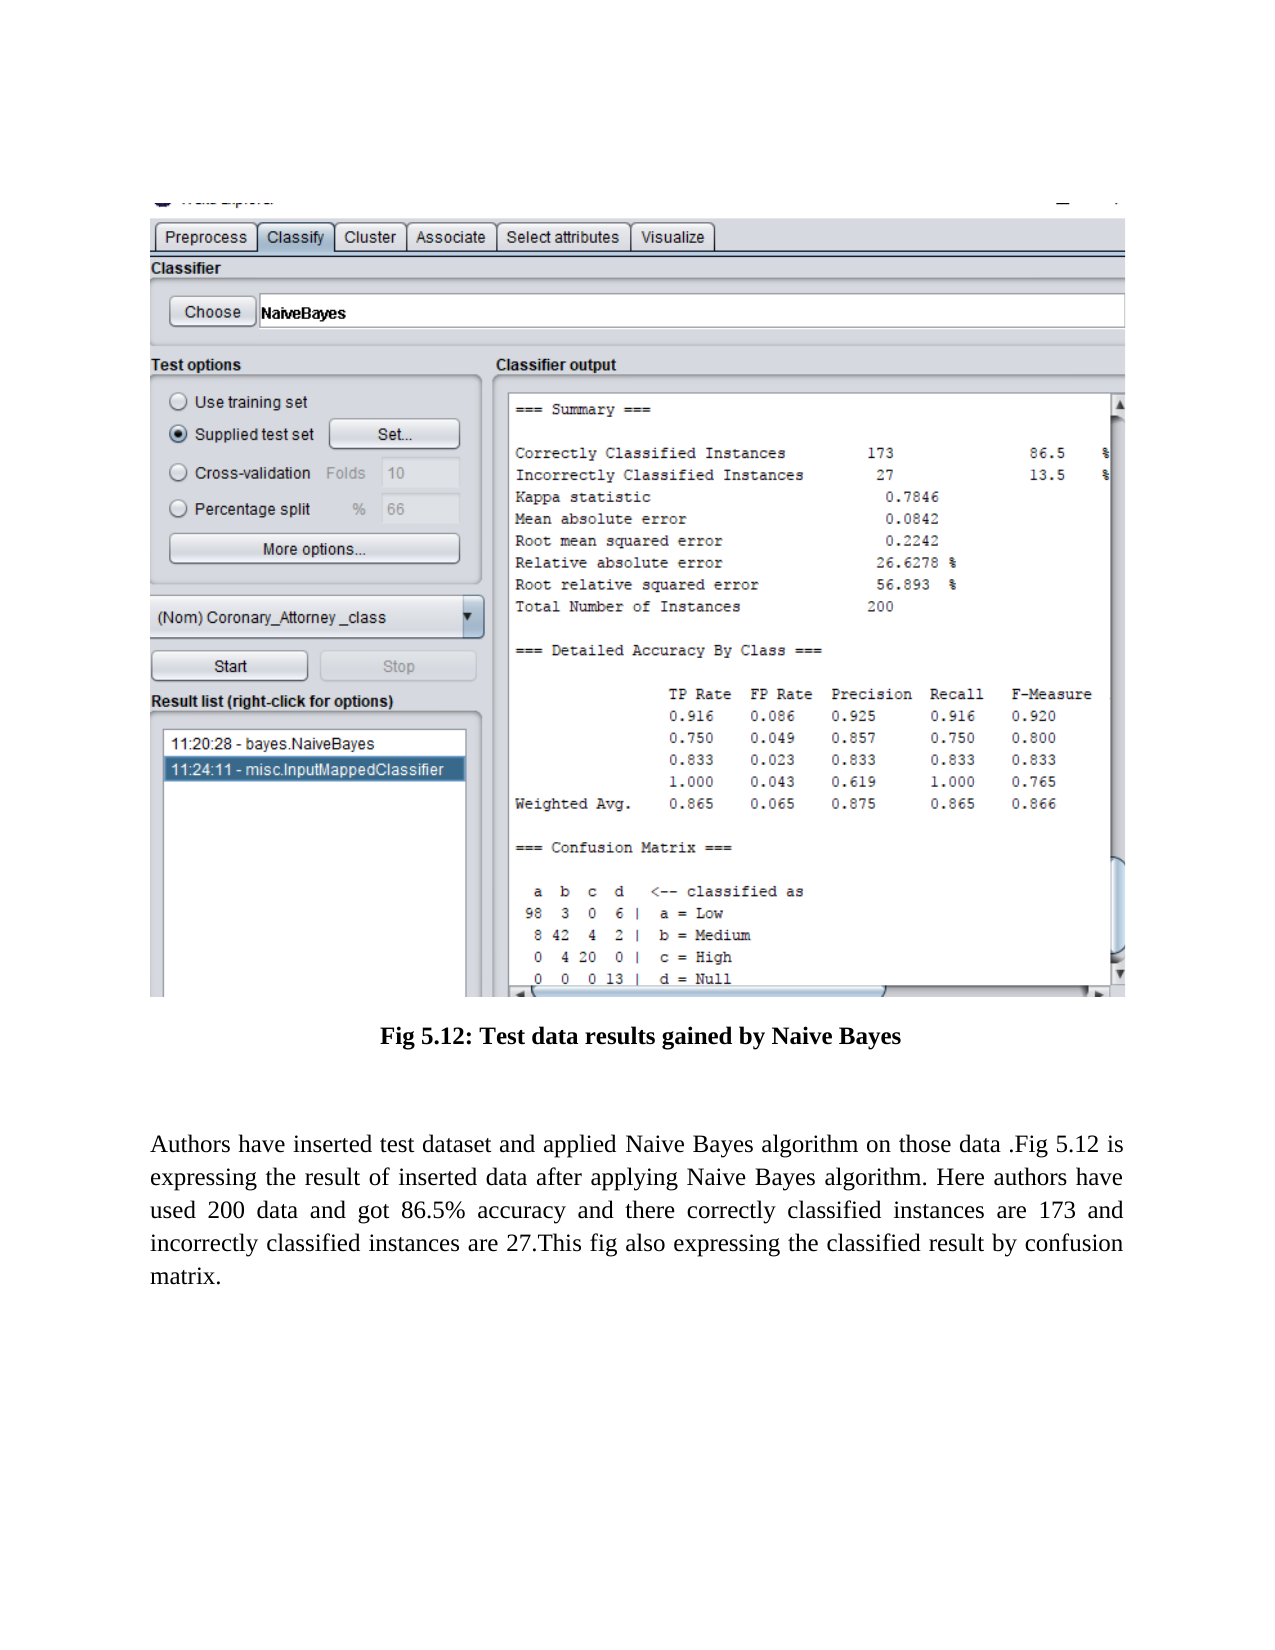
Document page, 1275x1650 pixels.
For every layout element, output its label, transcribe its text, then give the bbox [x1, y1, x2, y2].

picture [150, 203, 1125, 997]
text Authors have inserted test dataset and applied Naive Bayes algorithm on those data .Fig 5.12 is expressing the result of inserted data after applying Naive Bayes algorithm. Here authors have used 200 data and got 86.5% accuracy and there correctly classified instances are 173 and incorrectly classified instances are 27.This fig also expressing the classified result by confusion matrix. [150, 1129, 1125, 1290]
text Fig 5.12: Test data results gained by Naive Bayes [150, 1021, 1125, 1050]
